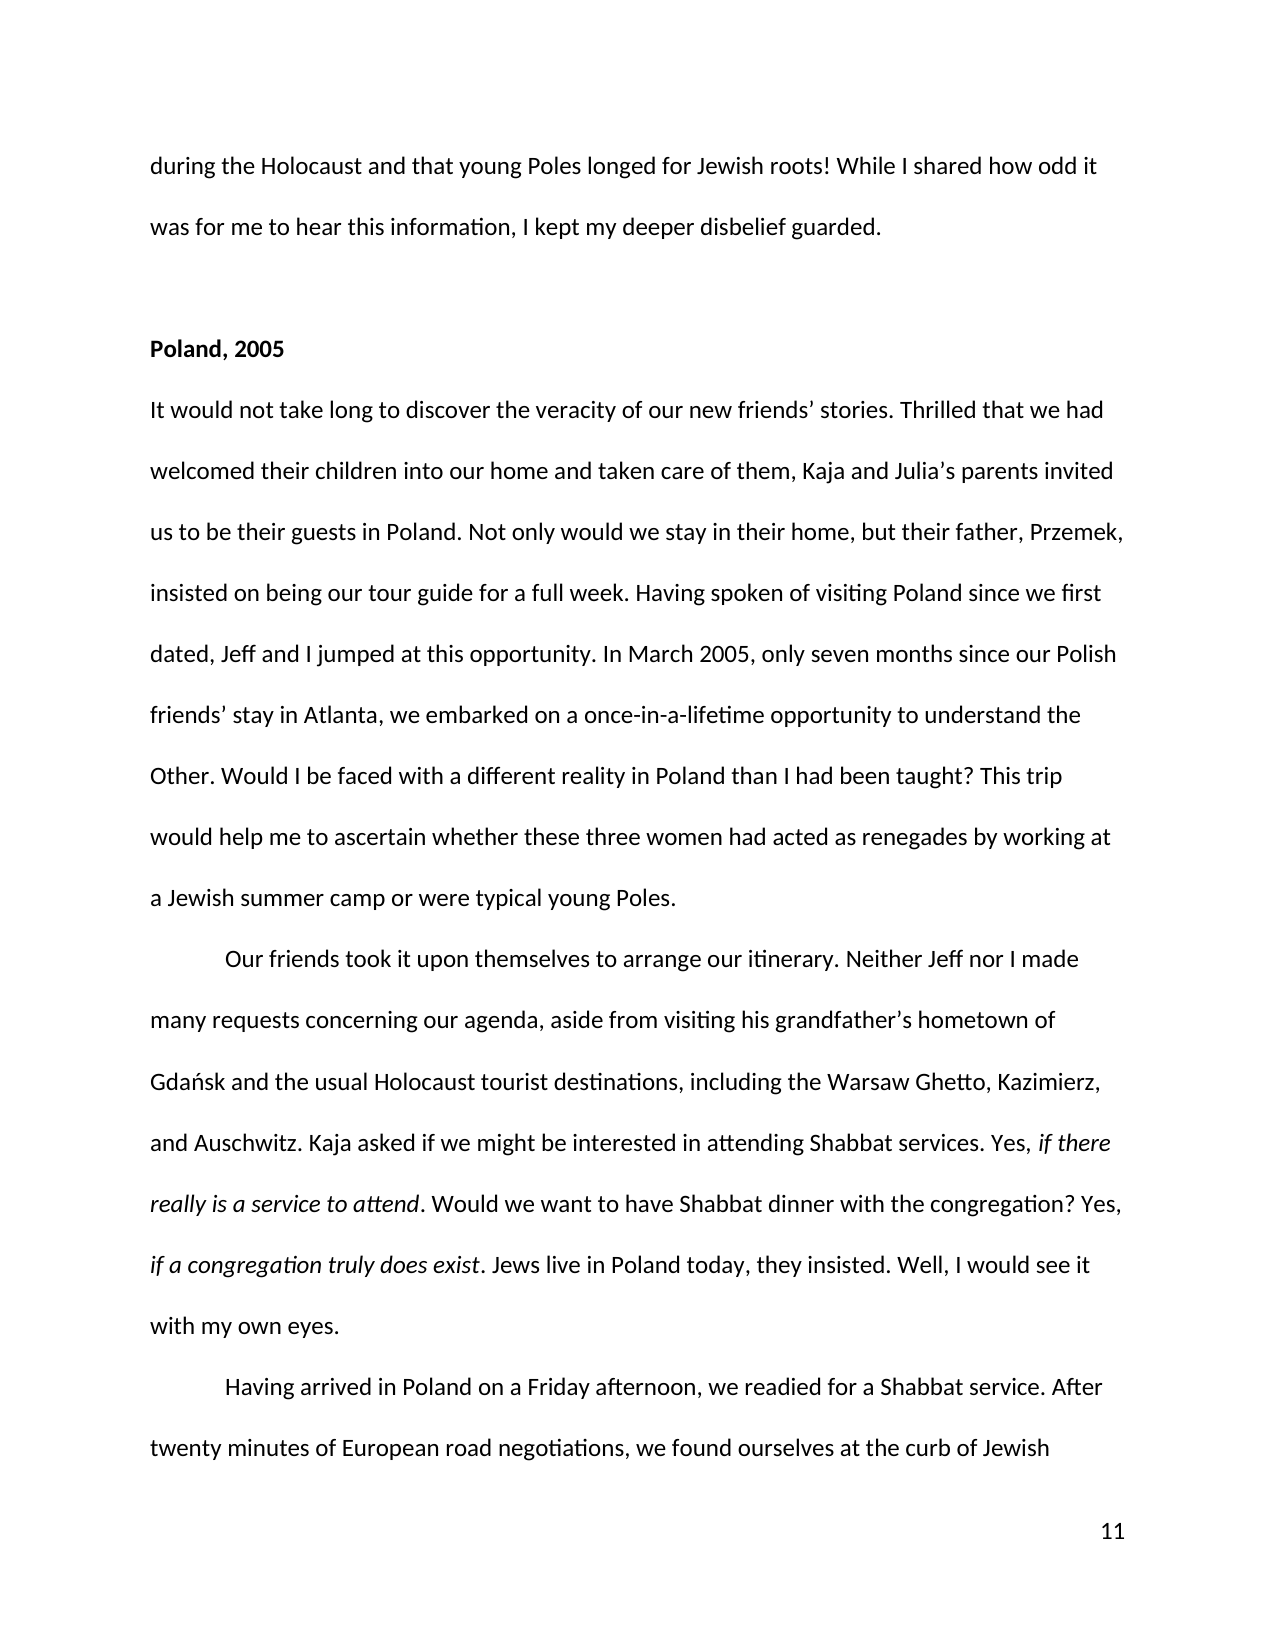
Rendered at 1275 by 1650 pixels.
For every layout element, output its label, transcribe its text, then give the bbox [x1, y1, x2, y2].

text It would not take long to discover the veracity of our new friends’ stories. Thrilled that we had welcomed their children into our home and taken care of them, Kaja and Julia’s parents invited us to be their guests in Poland. Not only would we stay in their home, but their father, Przemek, insisted on being our tour guide for a full week. Having spoken of visiting Poland since we first dated, Jeff and I jumped at this opportunity. In March 2005, only seven months since our Polish friends’ stay in Atlanta, we embarked on a once-in-a-lifetime opportunity to understand the Other. Would I be faced with a different reality in Poland than I had been taught? This trip would help me to ascertain whether these three women had acted as renegades by working at a Jewish summer camp or were typical young Poles. [150, 394, 1125, 913]
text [150, 1371, 1125, 1462]
text Our friends took it upon themselves to arrange our itinerary. Neither Jeff nor I made many requests concerning our agenda, aside from visiting his grandfather’s hometown of Gdańsk and the usual Holocaust tourist destinations, including the Warsaw Ghetto, Kazimierz, and Auschwitz. Kaja asked if we might be interested in attending Shabbat services. Yes, if there really is a service to attend. Would we want to have Shabbat dinner with the congregation? Yes, if a congregation truly does exist. Jews live in Poland today, they insisted. Well, I would see it with my own eyes. [150, 943, 1125, 1340]
text Poland, 2005 [150, 333, 1125, 364]
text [150, 150, 1125, 242]
